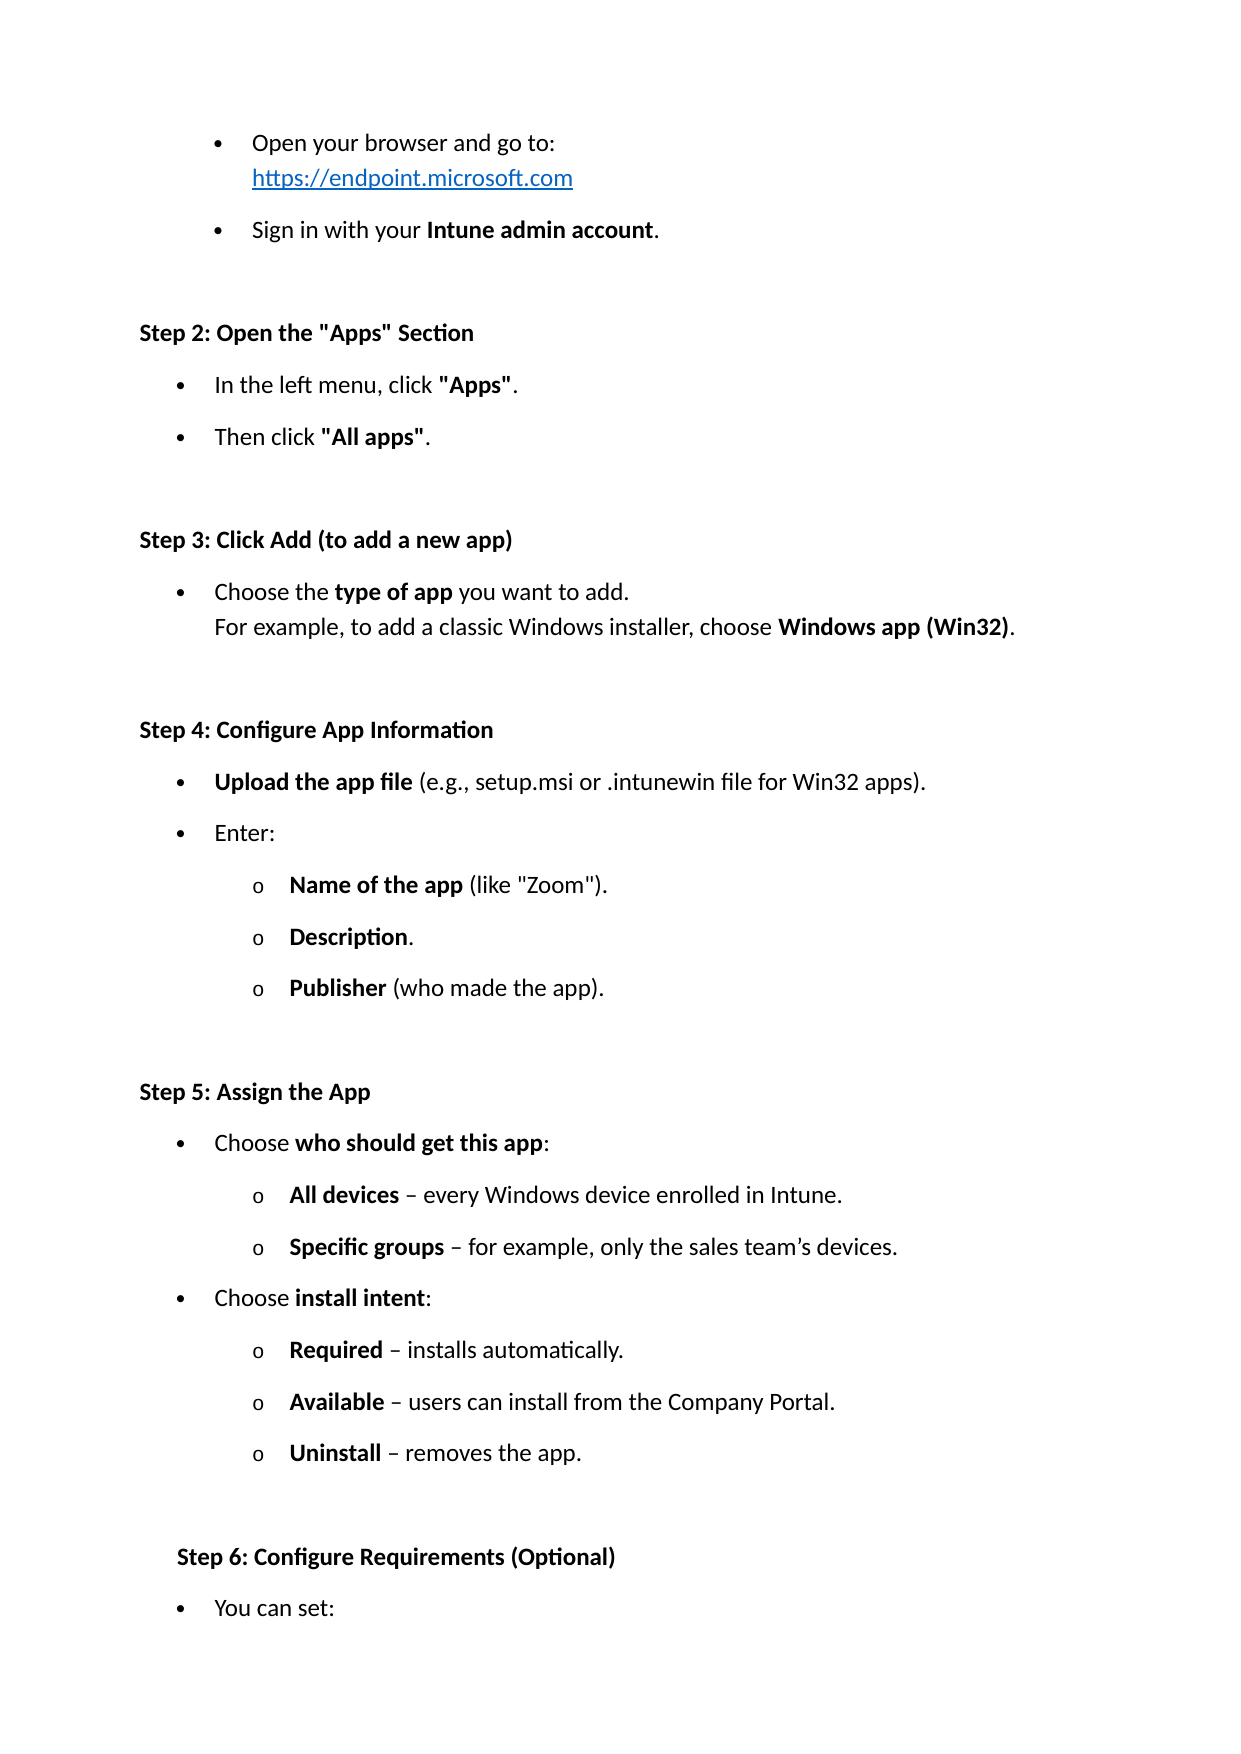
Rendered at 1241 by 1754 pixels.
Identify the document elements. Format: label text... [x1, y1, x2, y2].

list Description. [252, 921, 1126, 951]
list All devices – every Windows device enrolled in Intune. [252, 1179, 1126, 1209]
text Step 6: Configure Requirements (Optional) [139, 1541, 1126, 1571]
text Step 2: Open the "Apps" Section [139, 317, 1126, 348]
list Required – installs automatically. [252, 1334, 1126, 1364]
list In the left menu, click "Apps". [177, 369, 1126, 399]
list Name of the app (like "Zoom"). [252, 869, 1126, 899]
list You can set: [177, 1592, 1126, 1623]
list Enter: [177, 817, 1126, 848]
text Step 3: Click Add (to add a new app) [139, 524, 1126, 554]
text Step 4: Configure App Information [139, 714, 1126, 744]
list Choose who should get this app: [177, 1127, 1126, 1158]
list Sign in with your Intune admin account. [214, 214, 1126, 244]
list Upload the app file (e.g., setup.msi or .intunewin file for Win32 apps). [177, 766, 1126, 796]
list Available – users can install from the Company Portal. [252, 1386, 1126, 1416]
list Uninstall – removes the app. [252, 1437, 1126, 1468]
list Choose the type of app you want to add. For example, to add a classic Windows installer, choose Windows app (Win32). [177, 576, 1126, 641]
list Choose install intent: [177, 1282, 1126, 1313]
list Open your browser and go to: https://endpoint.microsoft.com [214, 127, 1126, 193]
list Publisher (who made the app). [252, 972, 1126, 1003]
list Specific groups – for example, only the sales team’s devices. [252, 1231, 1126, 1261]
text Step 5: Assign the App [139, 1076, 1126, 1106]
list Then click "All apps". [177, 421, 1126, 451]
